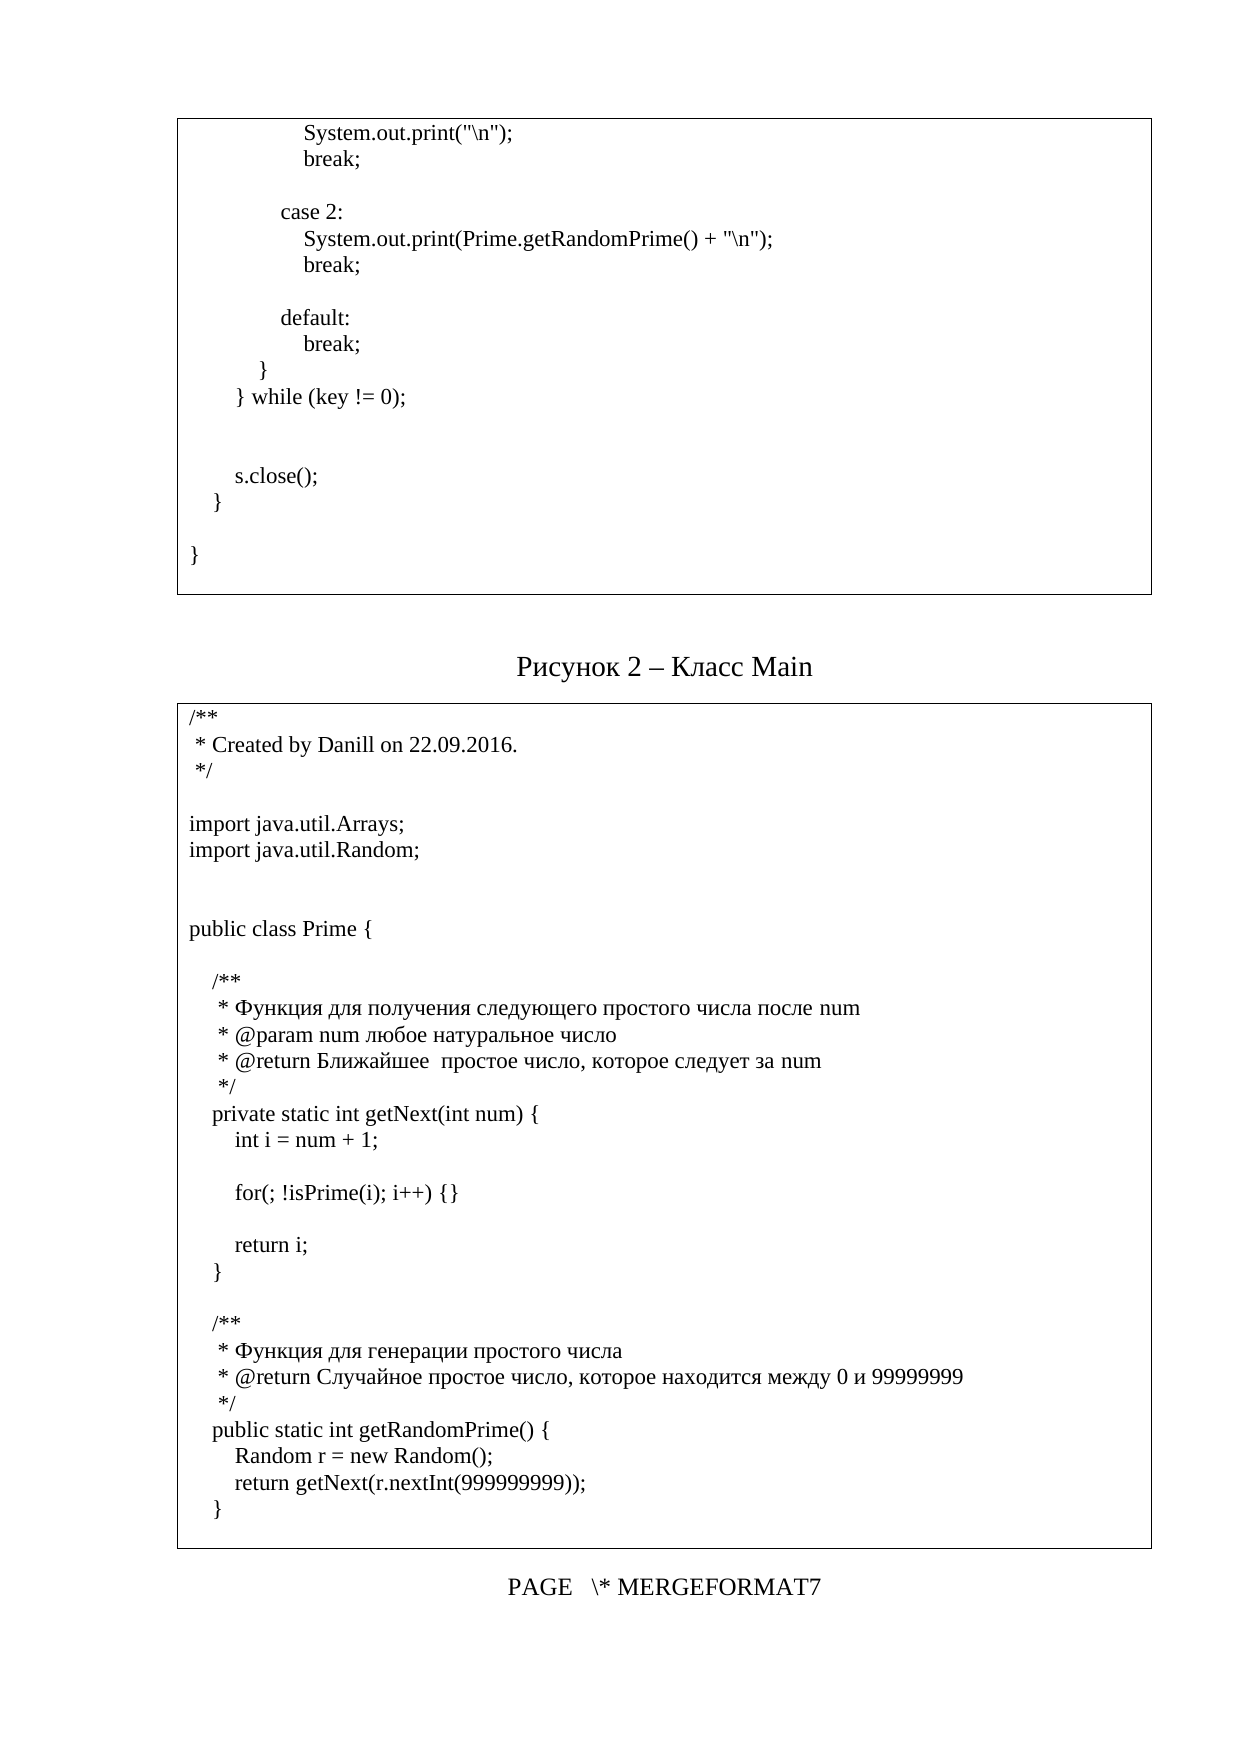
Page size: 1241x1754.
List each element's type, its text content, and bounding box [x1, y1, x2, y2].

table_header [178, 119, 1151, 593]
text Рисунок 2 – Класс Main [177, 649, 1152, 682]
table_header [178, 704, 1151, 1548]
